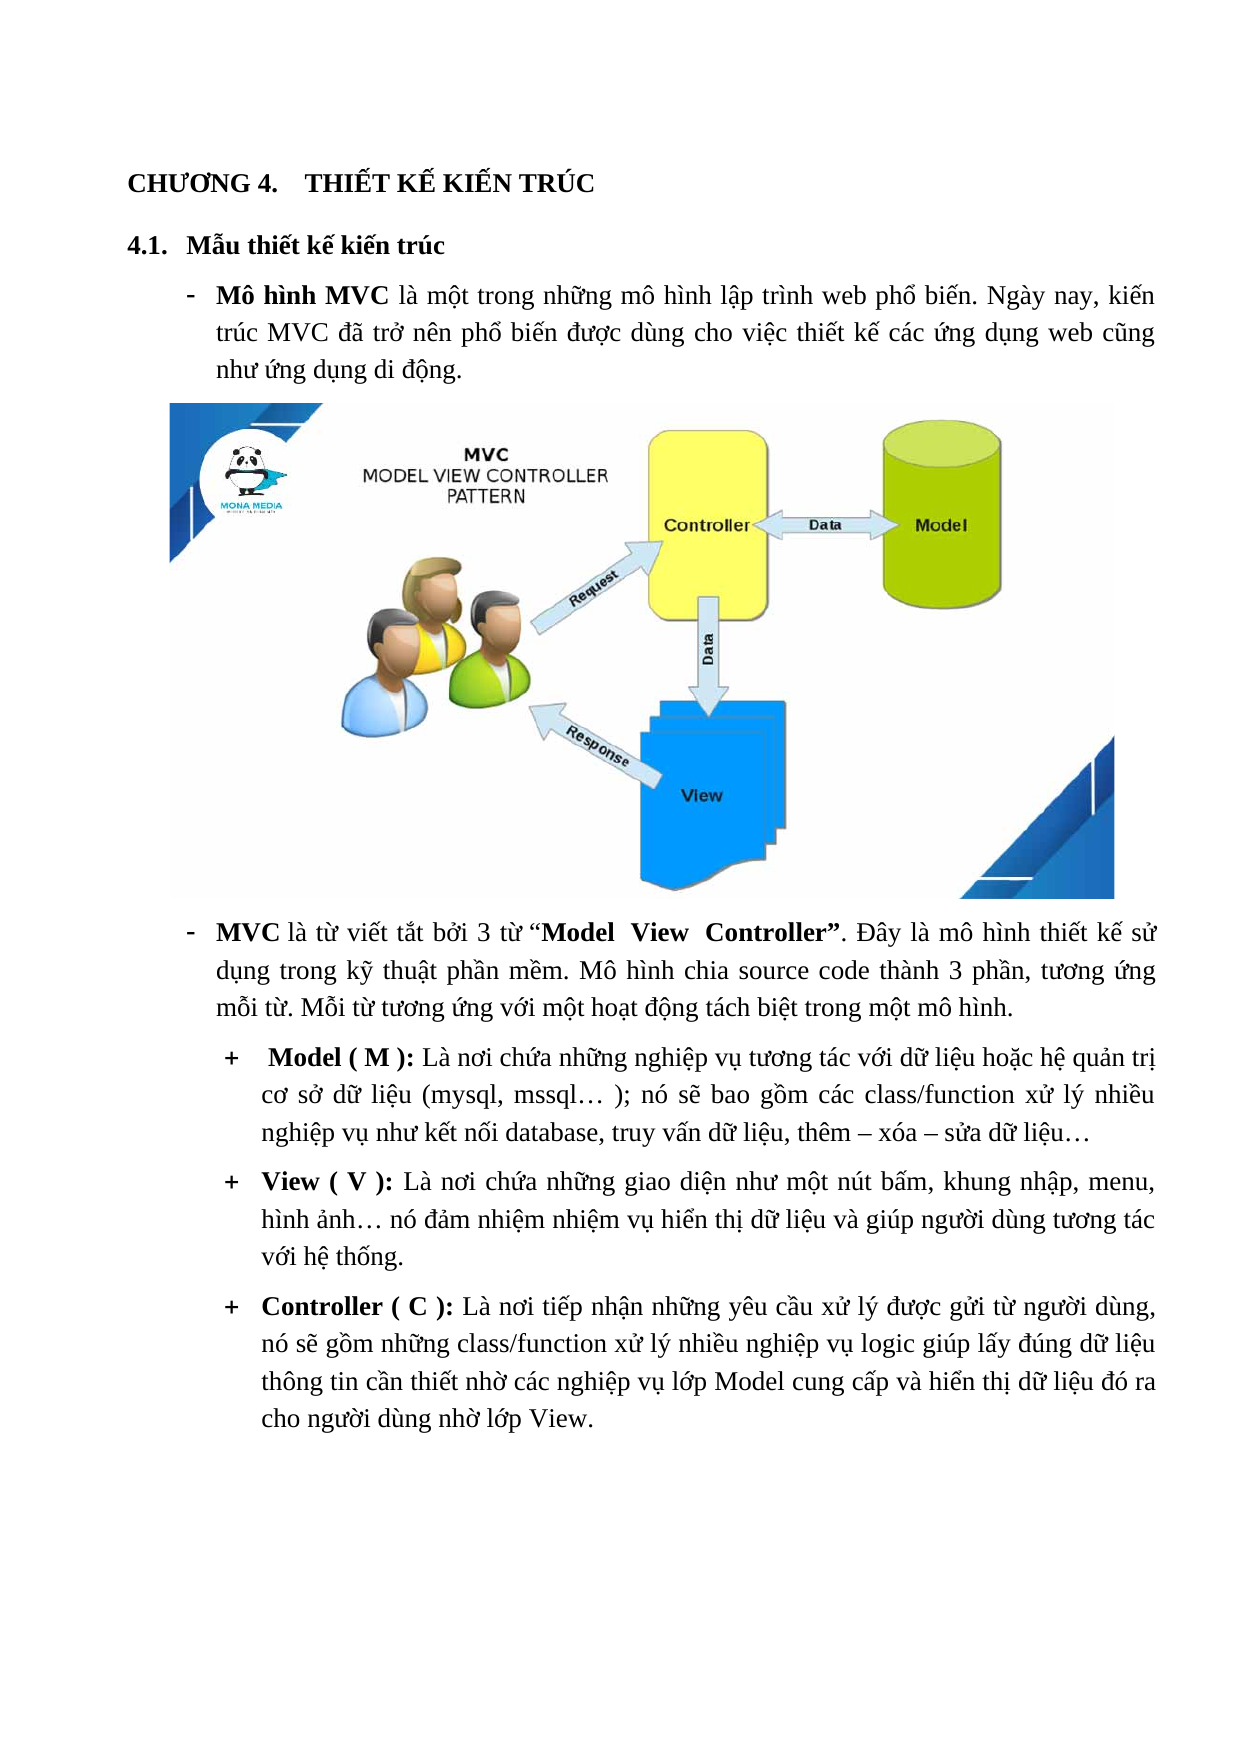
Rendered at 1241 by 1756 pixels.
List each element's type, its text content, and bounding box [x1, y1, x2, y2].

text Mô hình MVC là một trong những mô hình lập trình web phổ biến. Ngày nay, kiến trúc MVC đã trở nên phổ biến được dùng cho việc thiết kế các ứng dụng web cũng như ứng dụng di động. [186, 279, 1157, 384]
text View ( V ): Là nơi chứa những giao diện như một nút bấm, khung nhập, menu, hình ảnh… nó đảm nhiệm nhiệm vụ hiển thị dữ liệu và giúp người dùng tương tác với hệ thống. [224, 1165, 1157, 1271]
text MVC là từ viết tắt bởi 3 từ “Model View Controller”. Đây là mô hình thiết kế sử dụng trong kỹ thuật phần mềm. Mô hình chia source code thành 3 phần, tương ứng mỗi từ. Mỗi từ tương ứng với một hoạt động tách biệt trong một mô hình. [186, 916, 1157, 1022]
subtitle Mẫu thiết kế kiến trúc [127, 229, 1157, 260]
text Controller ( C ): Là nơi tiếp nhận những yêu cầu xử lý được gửi từ người dùng, nó sẽ gồm những class/function xử lý nhiều nghiệp vụ logic giúp lấy đúng dữ liệu thông tin cần thiết nhờ các nghiệp vụ lớp Model cung cấp và hiển thị dữ liệu đó ra cho người dùng nhờ lớp View. [224, 1290, 1157, 1433]
subtitle Thiết kế kiến trúc [127, 167, 1157, 198]
picture [169, 403, 1115, 899]
text Model ( M ): Là nơi chứa những nghiệp vụ tương tác với dữ liệu hoặc hệ quản trị cơ sở dữ liệu (mysql, mssql… ); nó sẽ bao gồm các class/function xử lý nhiều nghiệp vụ như kết nối database, truy vấn dữ liệu, thêm – xóa – sửa dữ liệu… [224, 1041, 1157, 1147]
